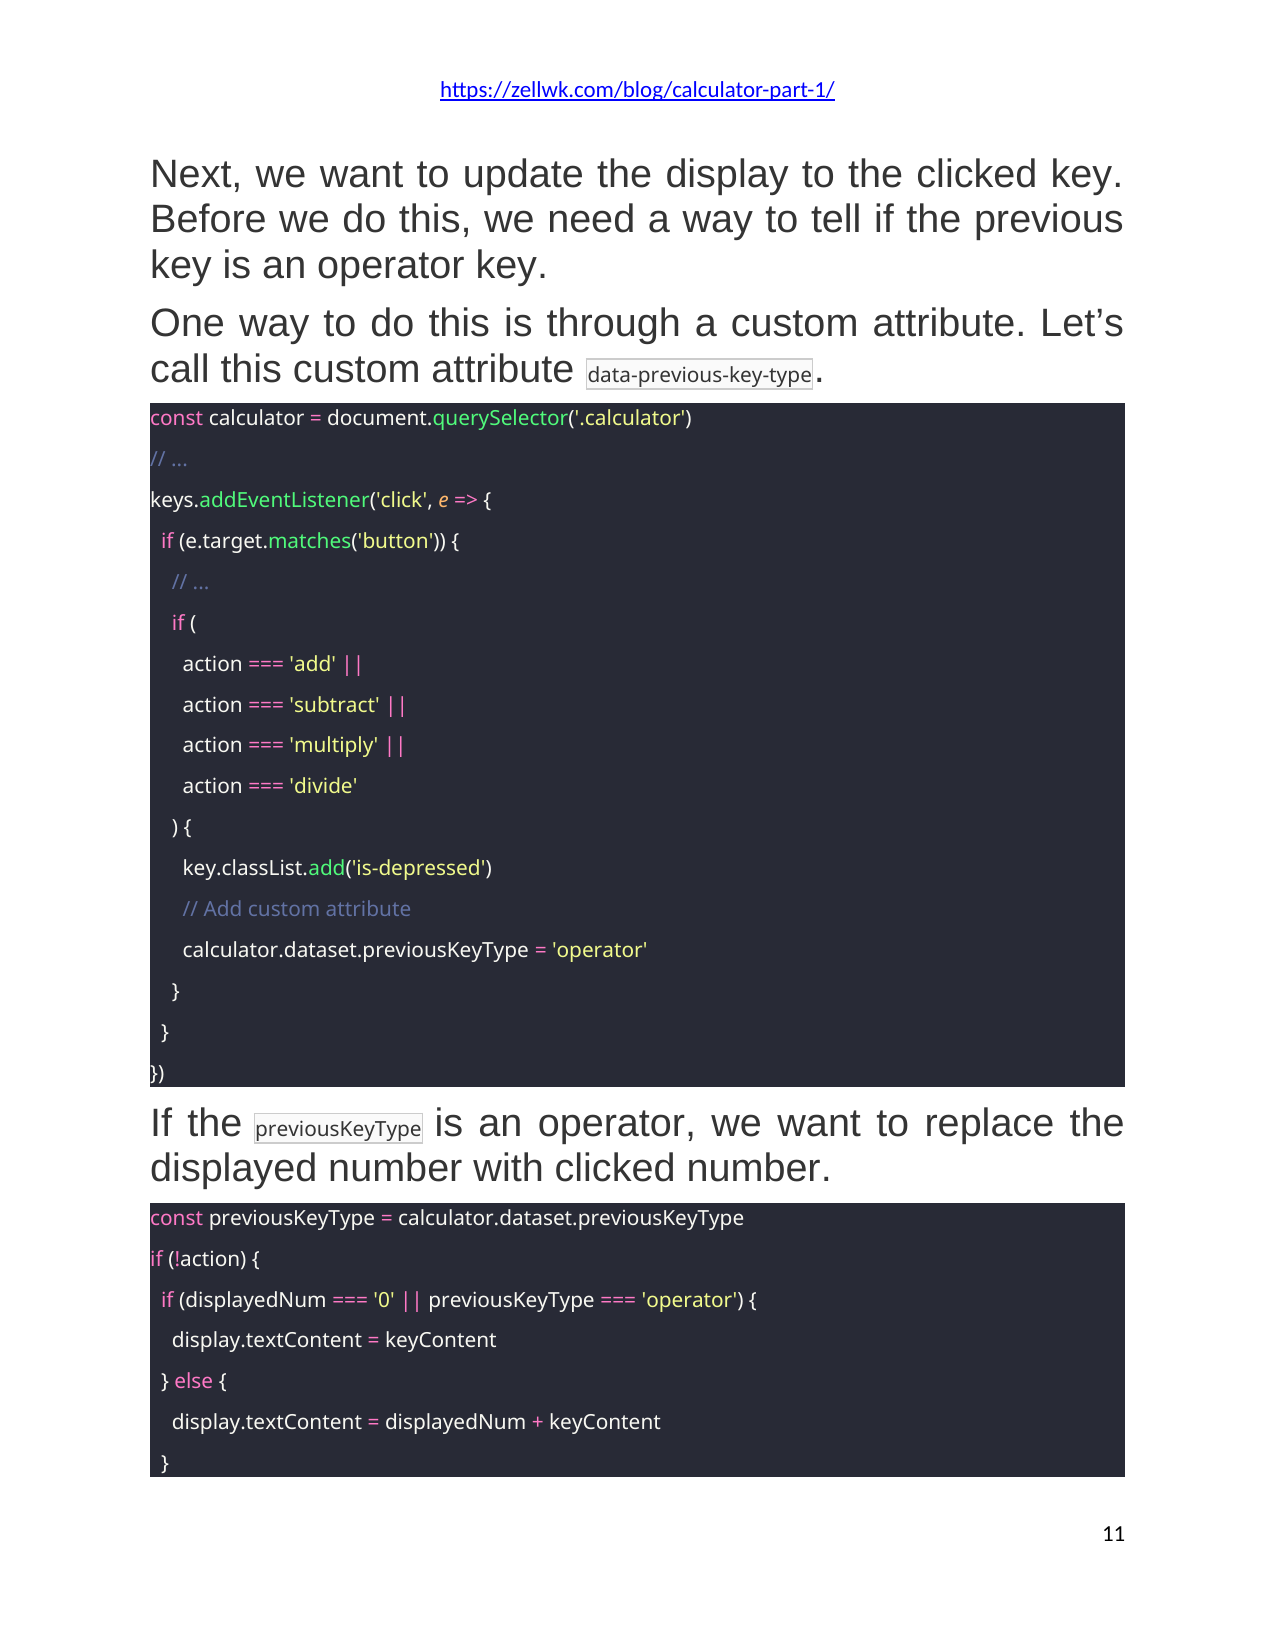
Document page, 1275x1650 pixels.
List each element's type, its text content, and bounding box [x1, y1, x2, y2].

text ) { [150, 812, 1125, 841]
text One way to do this is through a custom attribute. Let’s call this custom attribute data-previous-key-type. [150, 299, 1125, 391]
text // ... [150, 567, 1125, 595]
text action === 'subtract' || [150, 690, 1125, 718]
text action === 'add' || [150, 649, 1125, 677]
text const previousKeyType = calculator.dataset.previousKeyType [150, 1203, 1125, 1231]
text const calculator = document.querySelector('.calculator') [150, 403, 1125, 432]
text keys.addEventListener('click', e => { [150, 485, 1125, 513]
text if (!action) { [150, 1244, 1125, 1272]
text } [150, 1017, 1125, 1046]
text key.classList.add('is-depressed') [150, 853, 1125, 882]
text display.textContent = displayedNum + keyContent [150, 1407, 1125, 1436]
text Next, we want to update the display to the clicked key. Before we do this, we need a way to tell if the previous key is an operator key. [150, 150, 1125, 287]
text calculator.dataset.previousKeyType = 'operator' [150, 935, 1125, 964]
text if (e.target.matches('button')) { [150, 526, 1125, 554]
text // ... [150, 444, 1125, 472]
text } [150, 1448, 1125, 1477]
text If the previousKeyType is an operator, we want to replace the displayed number with clicked number. [150, 1099, 1125, 1190]
text action === 'divide' [150, 772, 1125, 800]
text } else { [150, 1367, 1125, 1395]
text action === 'multiply' || [150, 731, 1125, 759]
text }) [150, 1058, 1125, 1087]
text } [150, 976, 1125, 1005]
text if ( [150, 608, 1125, 636]
text if (displayedNum === '0' || previousKeyType === 'operator') { [150, 1285, 1125, 1313]
text // Add custom attribute [150, 894, 1125, 923]
text display.textContent = keyContent [150, 1326, 1125, 1354]
